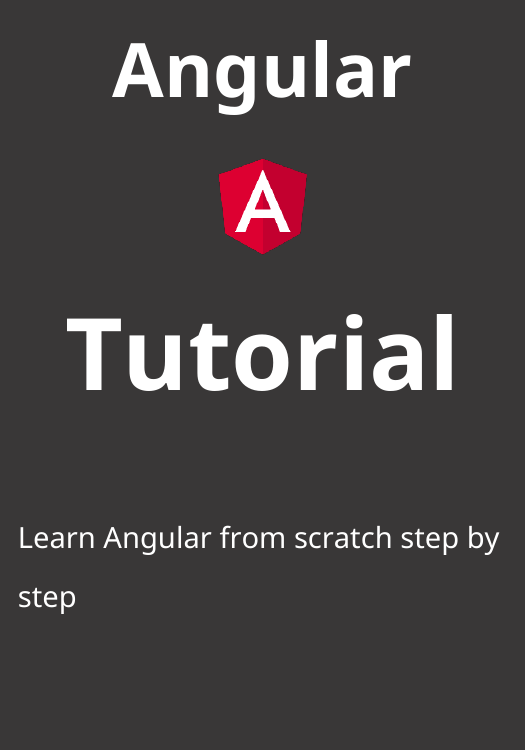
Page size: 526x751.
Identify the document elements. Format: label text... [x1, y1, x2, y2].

text Learn Angular from scratch step by step [18, 517, 507, 616]
picture [203, 144, 322, 264]
text Angular [18, 18, 507, 120]
text Tutorial [18, 283, 507, 419]
